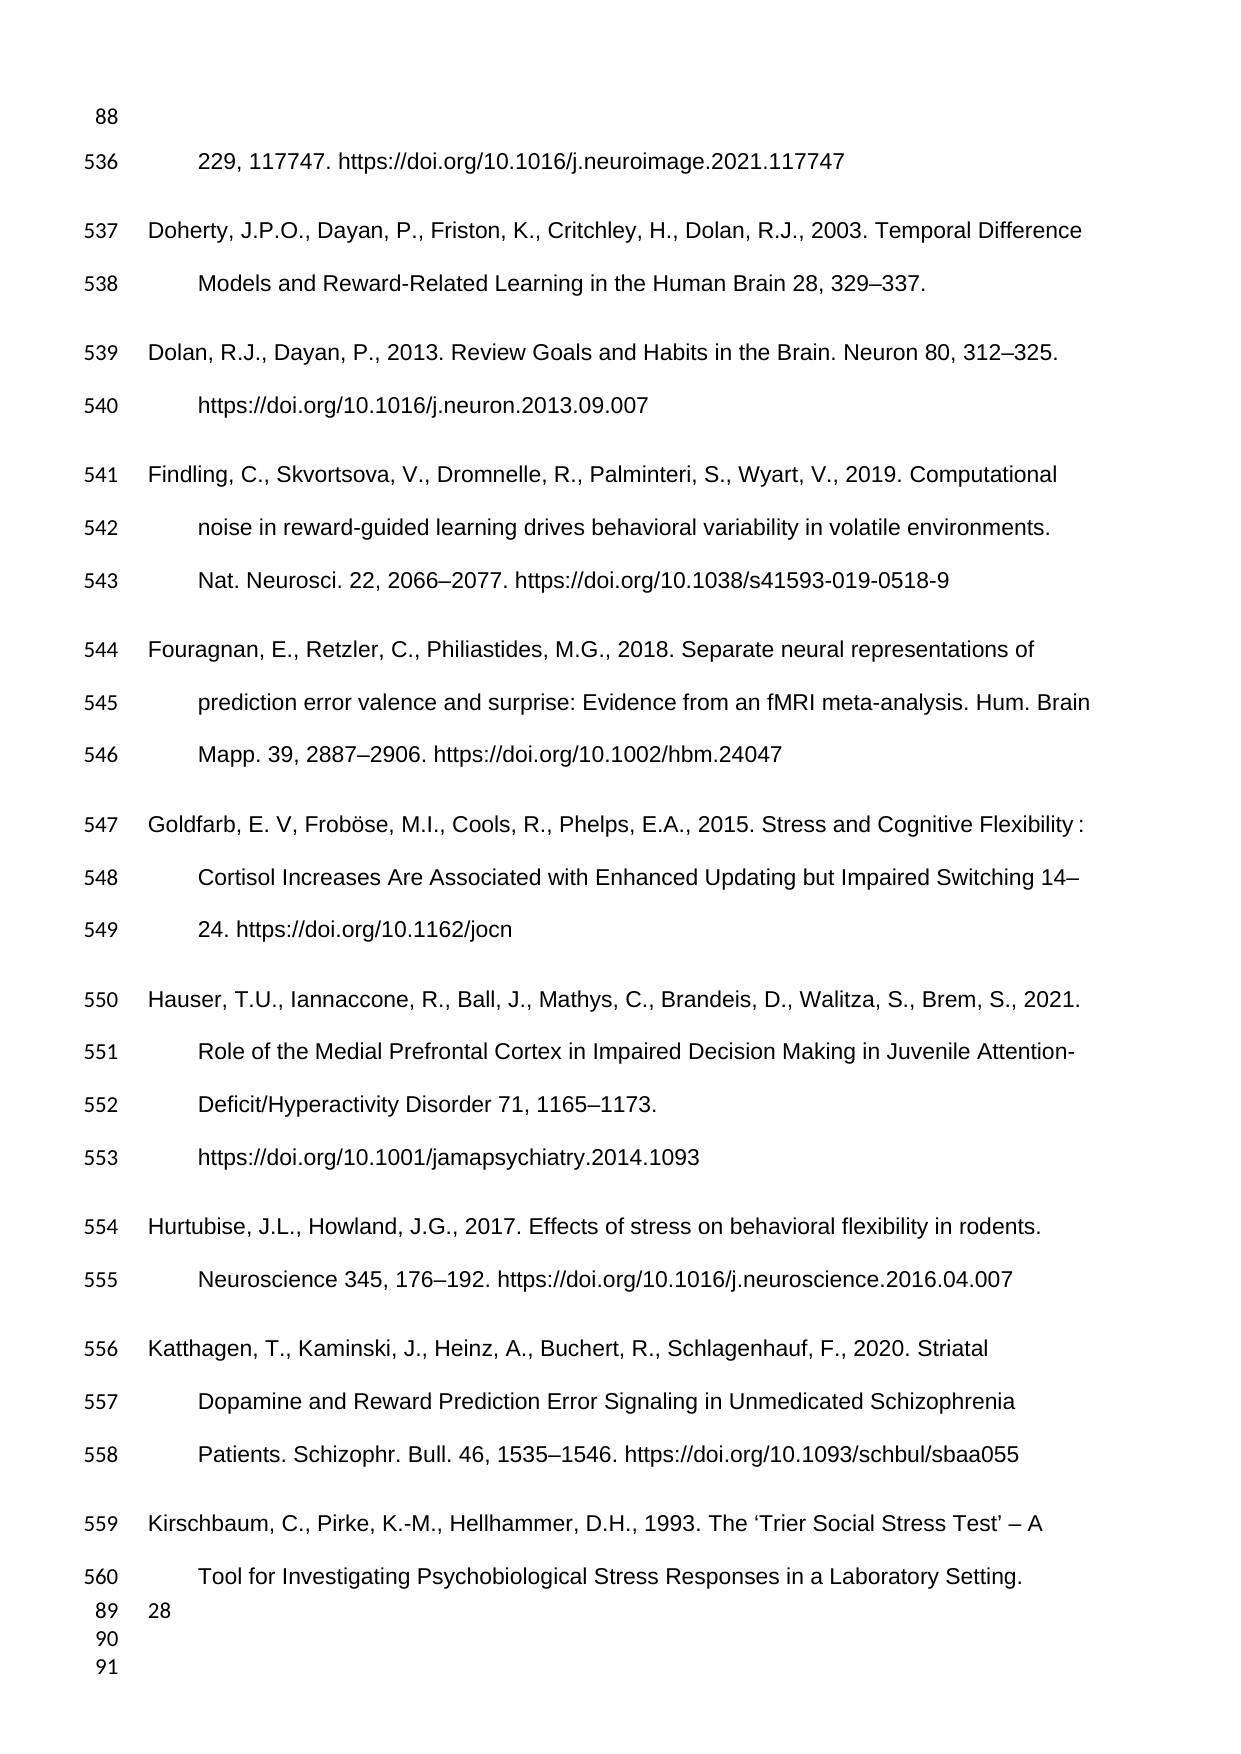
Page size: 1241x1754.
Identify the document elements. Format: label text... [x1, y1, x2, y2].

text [148, 148, 1093, 174]
text Hauser, T.U., Iannaccone, R., Ball, J., Mathys, C., Brandeis, D., Walitza, S., Brem, S., 2021. Role of the Medial Prefrontal Cortex in Impaired Decision Making in Juvenile Attention-Deficit/Hyperactivity Disorder 71, 1165–1173. https://doi.org/10.1001/jamapsychiatry.2014.1093 [148, 986, 1093, 1170]
text Doherty, J.P.O., Dayan, P., Friston, K., Critchley, H., Dolan, R.J., 2003. Temporal Difference Models and Reward-Related Learning in the Human Brain 28, 329–337. [148, 217, 1093, 296]
text Hurtubise, J.L., Howland, J.G., 2017. Effects of stress on behavioral flexibility in rodents. Neuroscience 345, 176–192. https://doi.org/10.1016/j.neuroscience.2016.04.007 [148, 1213, 1093, 1292]
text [148, 1510, 1093, 1589]
text Findling, C., Skvortsova, V., Dromnelle, R., Palminteri, S., Wyart, V., 2019. Computational noise in reward-guided learning drives behavioral variability in volatile environments. Nat. Neurosci. 22, 2066–2077. https://doi.org/10.1038/s41593-019-0518-9 [148, 461, 1093, 593]
text Fouragnan, E., Retzler, C., Philiastides, M.G., 2018. Separate neural representations of prediction error valence and surprise: Evidence from an fMRI meta-analysis. Hum. Brain Mapp. 39, 2887–2906. https://doi.org/10.1002/hbm.24047 [148, 636, 1093, 768]
text Katthagen, T., Kaminski, J., Heinz, A., Buchert, R., Schlagenhauf, F., 2020. Striatal Dopamine and Reward Prediction Error Signaling in Unmedicated Schizophrenia Patients. Schizophr. Bull. 46, 1535–1546. https://doi.org/10.1093/schbul/sbaa055 [148, 1335, 1093, 1467]
text Dolan, R.J., Dayan, P., 2013. Review Goals and Habits in the Brain. Neuron 80, 312–325. https://doi.org/10.1016/j.neuron.2013.09.007 [148, 339, 1093, 418]
text Goldfarb, E. V, Froböse, M.I., Cools, R., Phelps, E.A., 2015. Stress and Cognitive Flexibility : Cortisol Increases Are Associated with Enhanced Updating but Impaired Switching 14–24. https://doi.org/10.1162/jocn [148, 811, 1093, 942]
